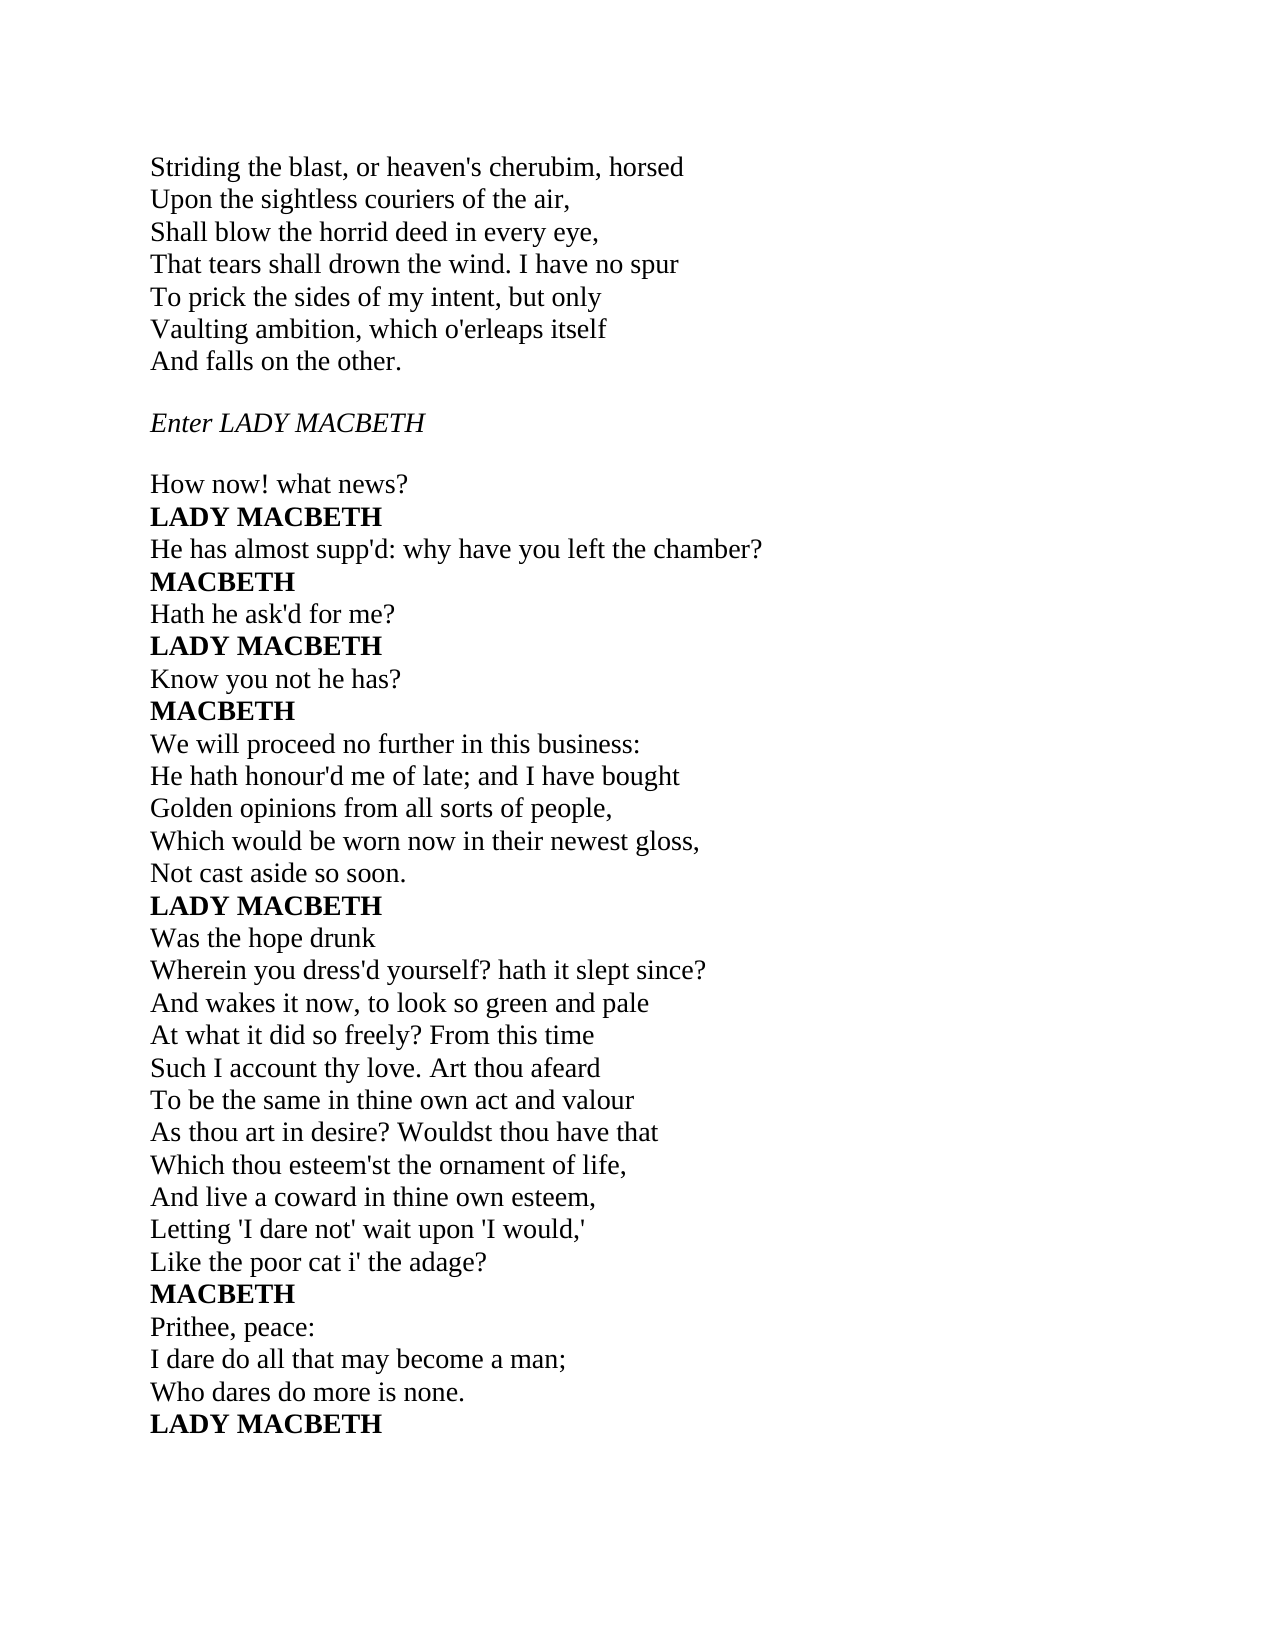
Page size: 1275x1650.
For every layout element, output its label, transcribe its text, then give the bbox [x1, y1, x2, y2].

text Hath he ask'd for me? [150, 597, 1125, 629]
text Prithee, peace: I dare do all that may become a man; Who dares do more is none. [150, 1310, 1125, 1407]
text Was the hope drunk Wherein you dress'd yourself? hath it slept since? And wakes it now, to look so green and pale At what it did so freely? From this time Such I account thy love. Art thou afeard To be the same in thine own act and valour As thou art in desire? Wouldst thou have that Which thou esteem'st the ornament of life, And live a coward in thine own esteem, Letting 'I dare not' wait upon 'I would,' Like the poor cat i' the adage? [150, 921, 1125, 1277]
text LADY MACBETH [150, 889, 1125, 921]
text We will proceed no further in this business: He hath honour'd me of late; and I have bought Golden opinions from all sorts of people, Which would be worn now in their newest gloss, Not cast aside so soon. [150, 727, 1125, 889]
text Enter LADY MACBETH [150, 406, 1125, 438]
text How now! what news? [150, 467, 1125, 500]
text MACBETH [150, 1277, 1125, 1310]
text LADY MACBETH [150, 500, 1125, 532]
text He has almost supp'd: why have you left the chamber? [150, 532, 1125, 565]
text MACBETH [150, 565, 1125, 597]
text LADY MACBETH [150, 1407, 1125, 1439]
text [150, 150, 1125, 377]
text LADY MACBETH [150, 629, 1125, 662]
text Know you not he has? [150, 662, 1125, 694]
text MACBETH [150, 694, 1125, 727]
